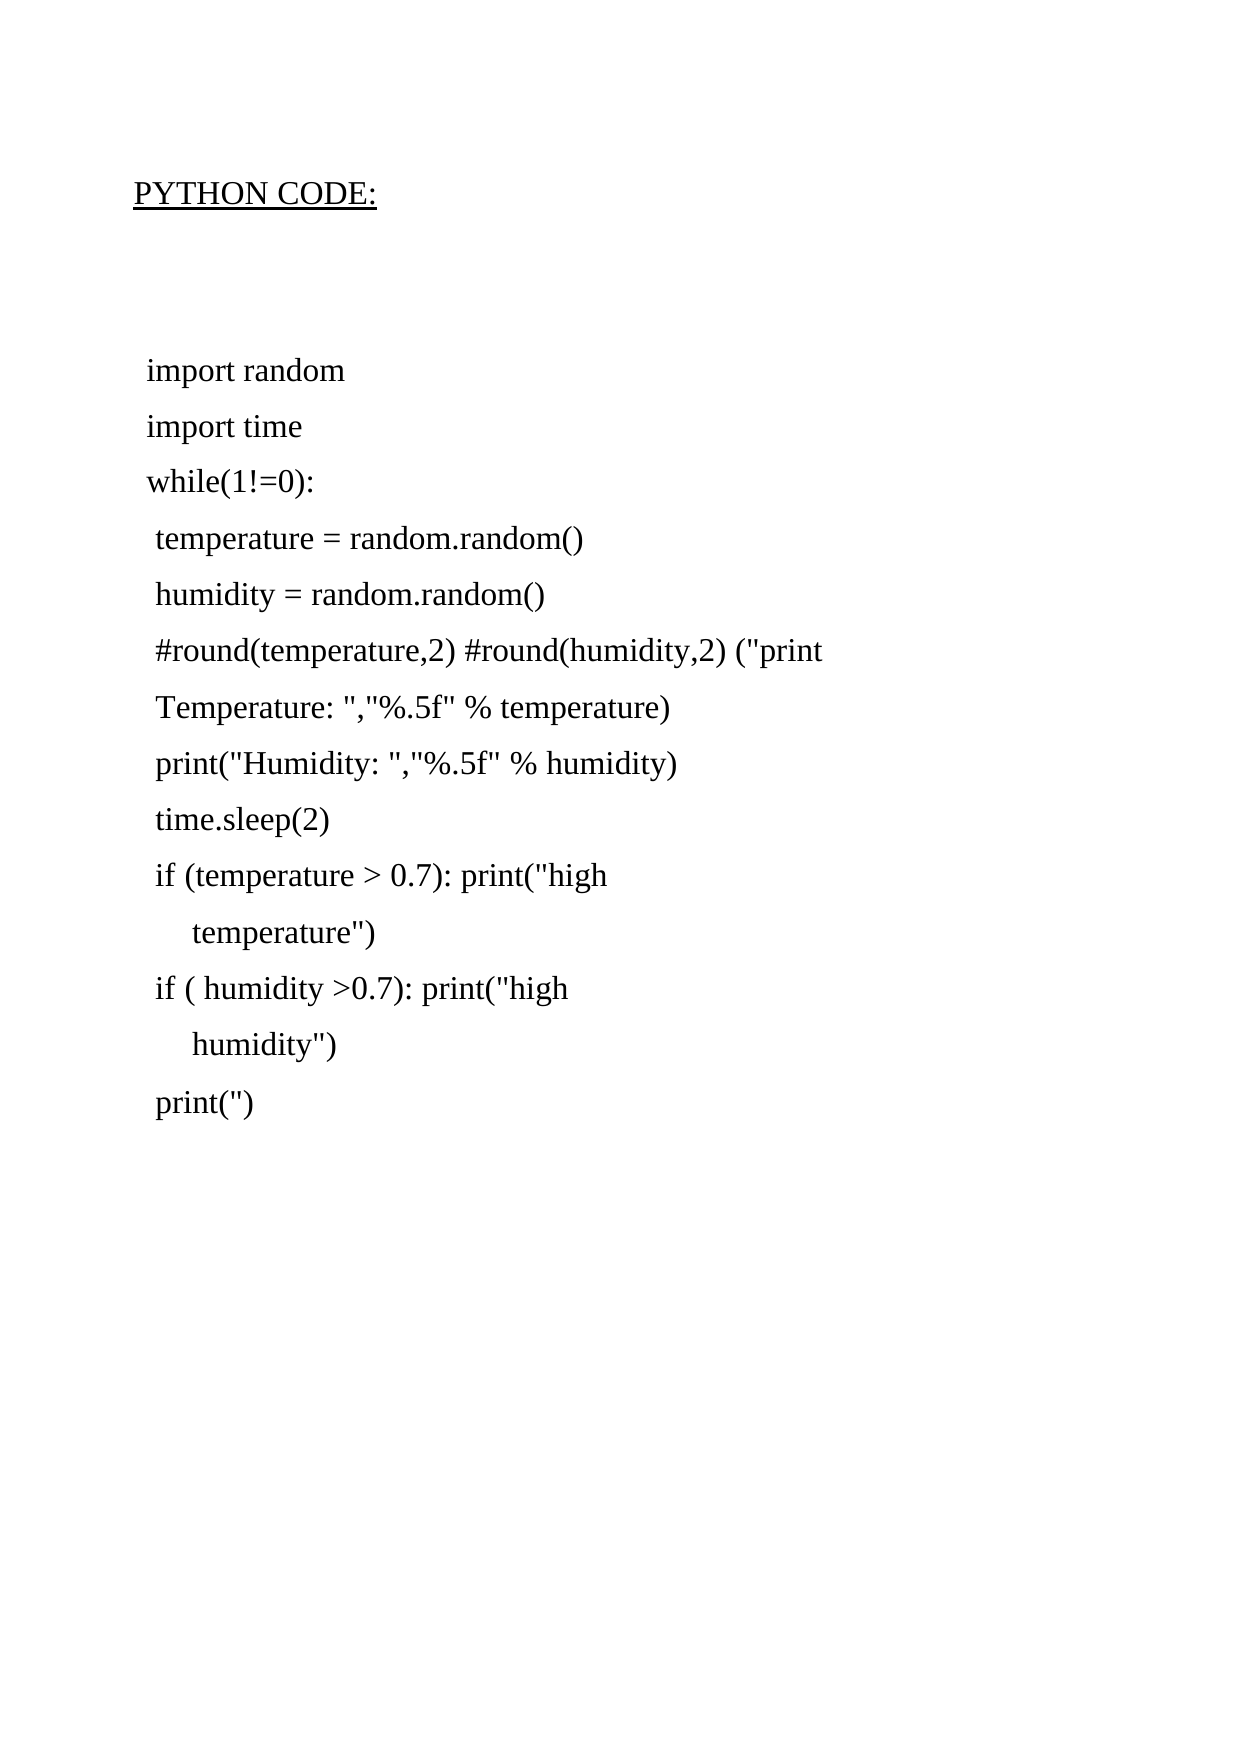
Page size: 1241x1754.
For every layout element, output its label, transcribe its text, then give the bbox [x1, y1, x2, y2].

subtitle PYTHON CODE: [133, 173, 1096, 212]
text if ( humidity >0.7): print("high humidity") [155, 968, 595, 1063]
text #round(temperature,2) #round(humidity,2) ("print Temperature: ","%.5f" % temperature) print("Humidity: ","%.5f" % humidity) time.sleep(2) [155, 631, 826, 838]
text if (temperature > 0.7): print("high temperature") [155, 856, 626, 950]
text temperature = random.random() humidity = random.random() [155, 518, 626, 613]
text import random import time while(1!=0): [146, 351, 365, 500]
text print(") [155, 1081, 1096, 1122]
